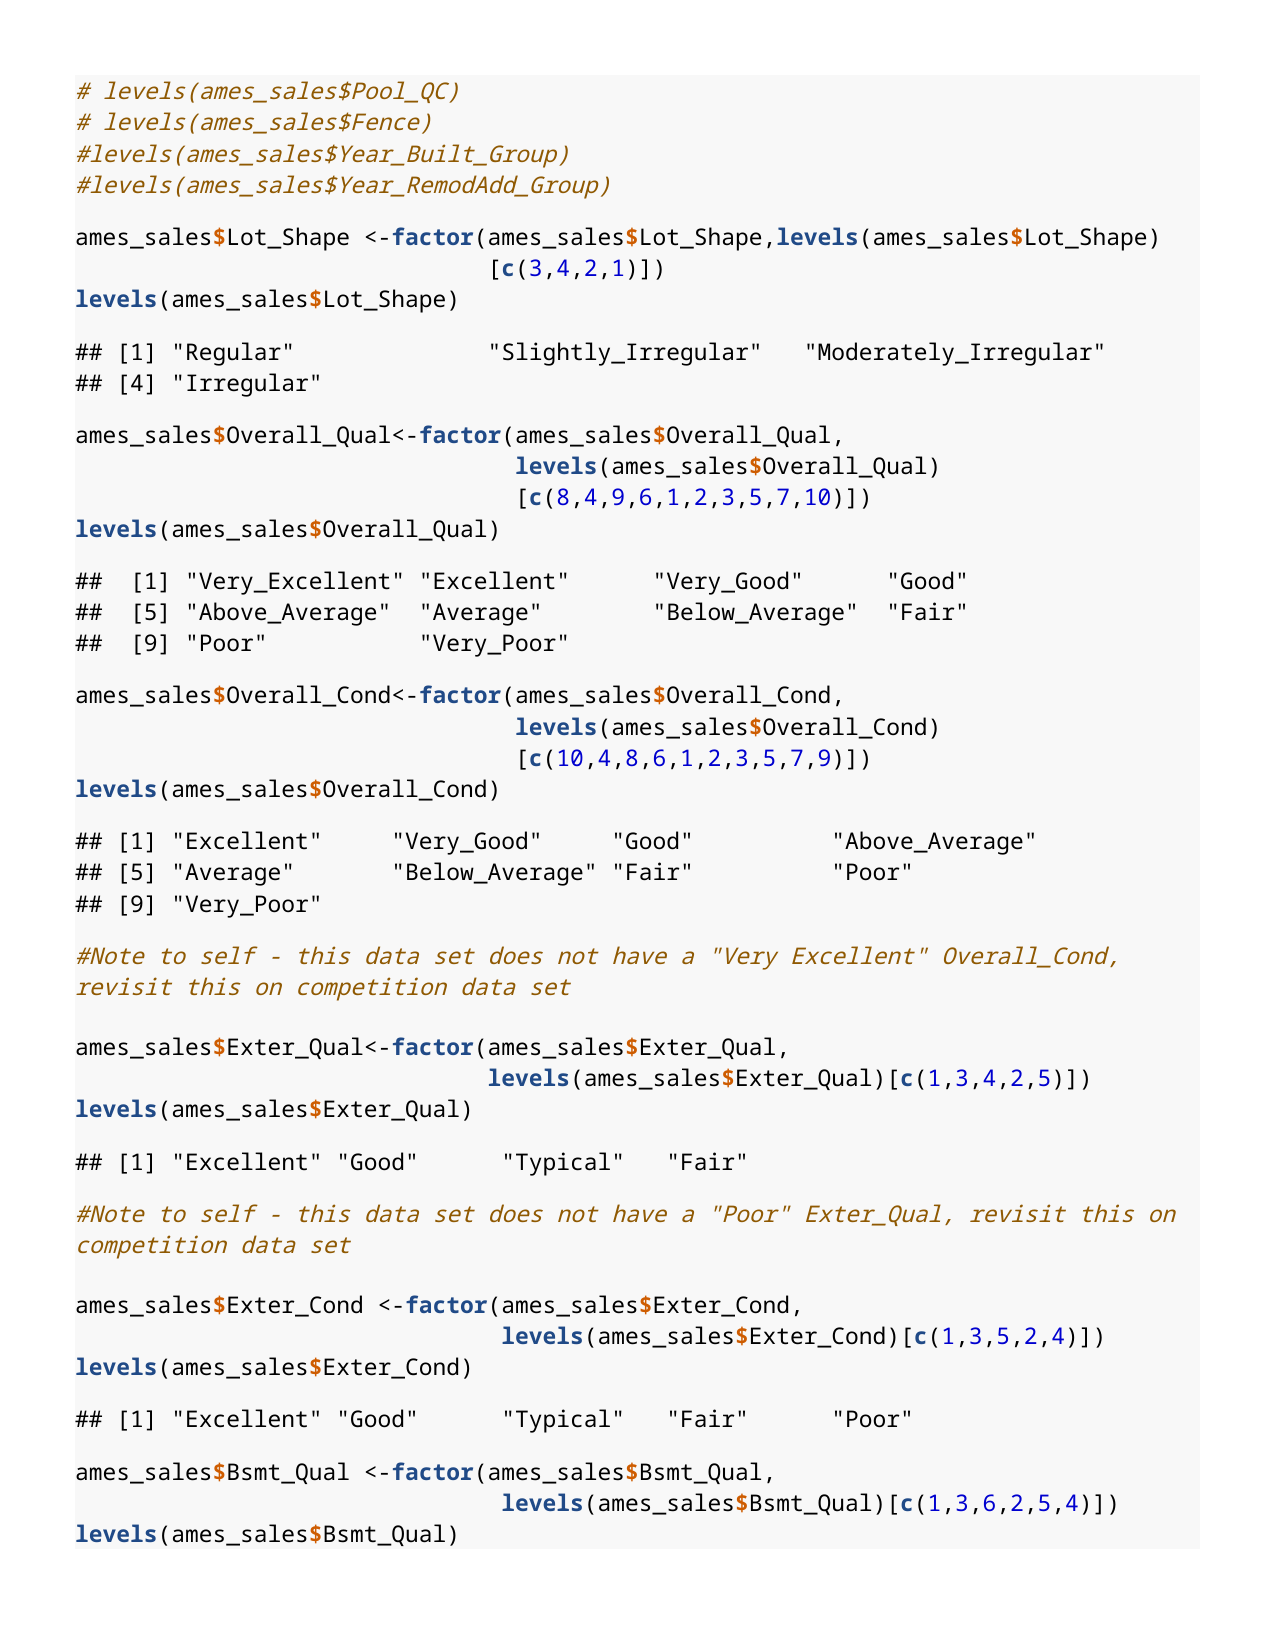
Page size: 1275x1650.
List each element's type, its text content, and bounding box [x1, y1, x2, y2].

text #Note to self - this data set does not have a "Very Excellent" Overall_Cond, revisit this on competition data set ames_sales$Exter_Qual<-factor(ames_sales$Exter_Qual, levels(ames_sales$Exter_Qual)[c(1,3,4,2,5)]) levels(ames_sales$Exter_Qual) [75, 939, 1200, 1124]
text ames_sales$Lot_Shape <-factor(ames_sales$Lot_Shape,levels(ames_sales$Lot_Shape) [c(3,4,2,1)]) levels(ames_sales$Lot_Shape) [460, 221, 1200, 314]
text ## [1] "Excellent" "Good" "Typical" "Fair" [75, 1145, 1200, 1177]
text ames_sales$Overall_Qual<-factor(ames_sales$Overall_Qual, levels(ames_sales$Overall_Qual) [c(8,4,9,6,1,2,3,5,7,10)]) levels(ames_sales$Overall_Qual) [75, 419, 1200, 544]
text ames_sales$Bsmt_Qual <-factor(ames_sales$Bsmt_Qual, levels(ames_sales$Bsmt_Qual)[c(1,3,6,2,5,4)]) levels(ames_sales$Bsmt_Qual) [460, 1455, 1200, 1549]
text #Note to self - this data set does not have a "Poor" Exter_Qual, revisit this on competition data set ames_sales$Exter_Cond <-factor(ames_sales$Exter_Cond, levels(ames_sales$Exter_Cond)[c(1,3,5,2,4)]) levels(ames_sales$Exter_Cond) [75, 1197, 1200, 1382]
text ## [1] "Excellent" "Very_Good" "Good" "Above_Average" ## [5] "Average" "Below_Average" "Fair" "Poor" ## [9] "Very_Poor" [75, 825, 1200, 919]
text ## [1] "Regular" "Slightly_Irregular" "Moderately_Irregular" ## [4] "Irregular" [75, 335, 1200, 398]
text ## [1] "Very_Excellent" "Excellent" "Very_Good" "Good" ## [5] "Above_Average" "Average" "Below_Average" "Fair" ## [9] "Poor" "Very_Poor" [75, 564, 1200, 658]
text ames_sales$Overall_Cond<-factor(ames_sales$Overall_Cond, levels(ames_sales$Overall_Cond) [c(10,4,8,6,1,2,3,5,7,9)]) levels(ames_sales$Overall_Cond) [501, 679, 1200, 804]
text ## [1] "Excellent" "Good" "Typical" "Fair" "Poor" [75, 1403, 1200, 1434]
